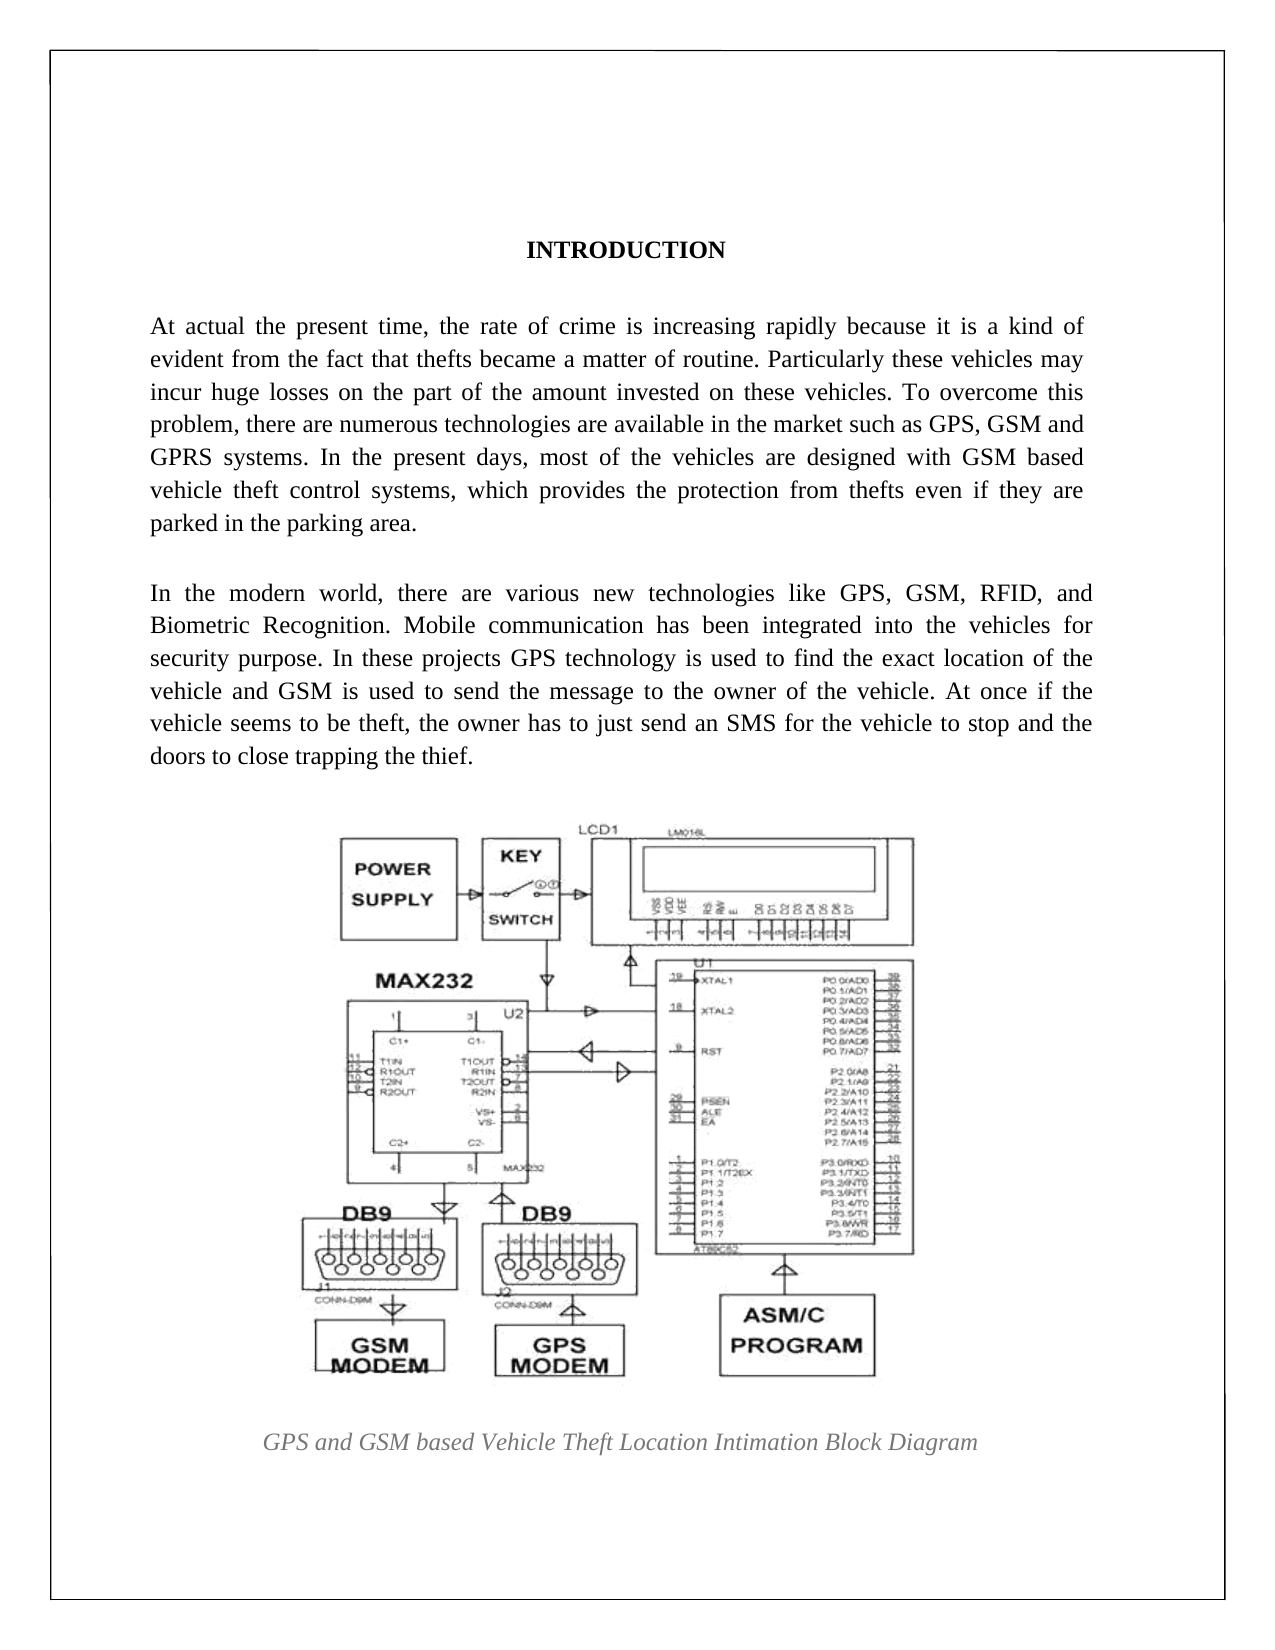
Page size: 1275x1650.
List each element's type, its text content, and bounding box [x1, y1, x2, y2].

text At actual the present time, the rate of crime is increasing rapidly because it is a kind of evident from the fact that thefts became a matter of routine. Particularly these vehicles may incur huge losses on the part of the amount invested on these vehicles. To overcome this problem, there are numerous technologies are available in the market such as GPS, GSM and GPRS systems. In the present days, most of the vehicles are designed with GSM based vehicle theft control systems, which provides the protection from thefts even if they are parked in the parking area. [150, 311, 1085, 536]
picture [293, 811, 932, 1386]
text GPS and GSM based Vehicle Theft Location Intimation Block Diagram [150, 1427, 1125, 1456]
text In the modern world, there are various new technologies like GPS, GSM, RFID, and Biometric Recognition. Mobile communication has been integrated into the vehicles for security purpose. In these projects GPS technology is used to find the exact location of the vehicle and GSM is used to send the message to the owner of the vehicle. At once if the vehicle seems to be theft, the owner has to just send an SMS for the vehicle to stop and the doors to close trapping the thief. [150, 578, 1094, 770]
text INTRODUCTION [150, 236, 1102, 264]
